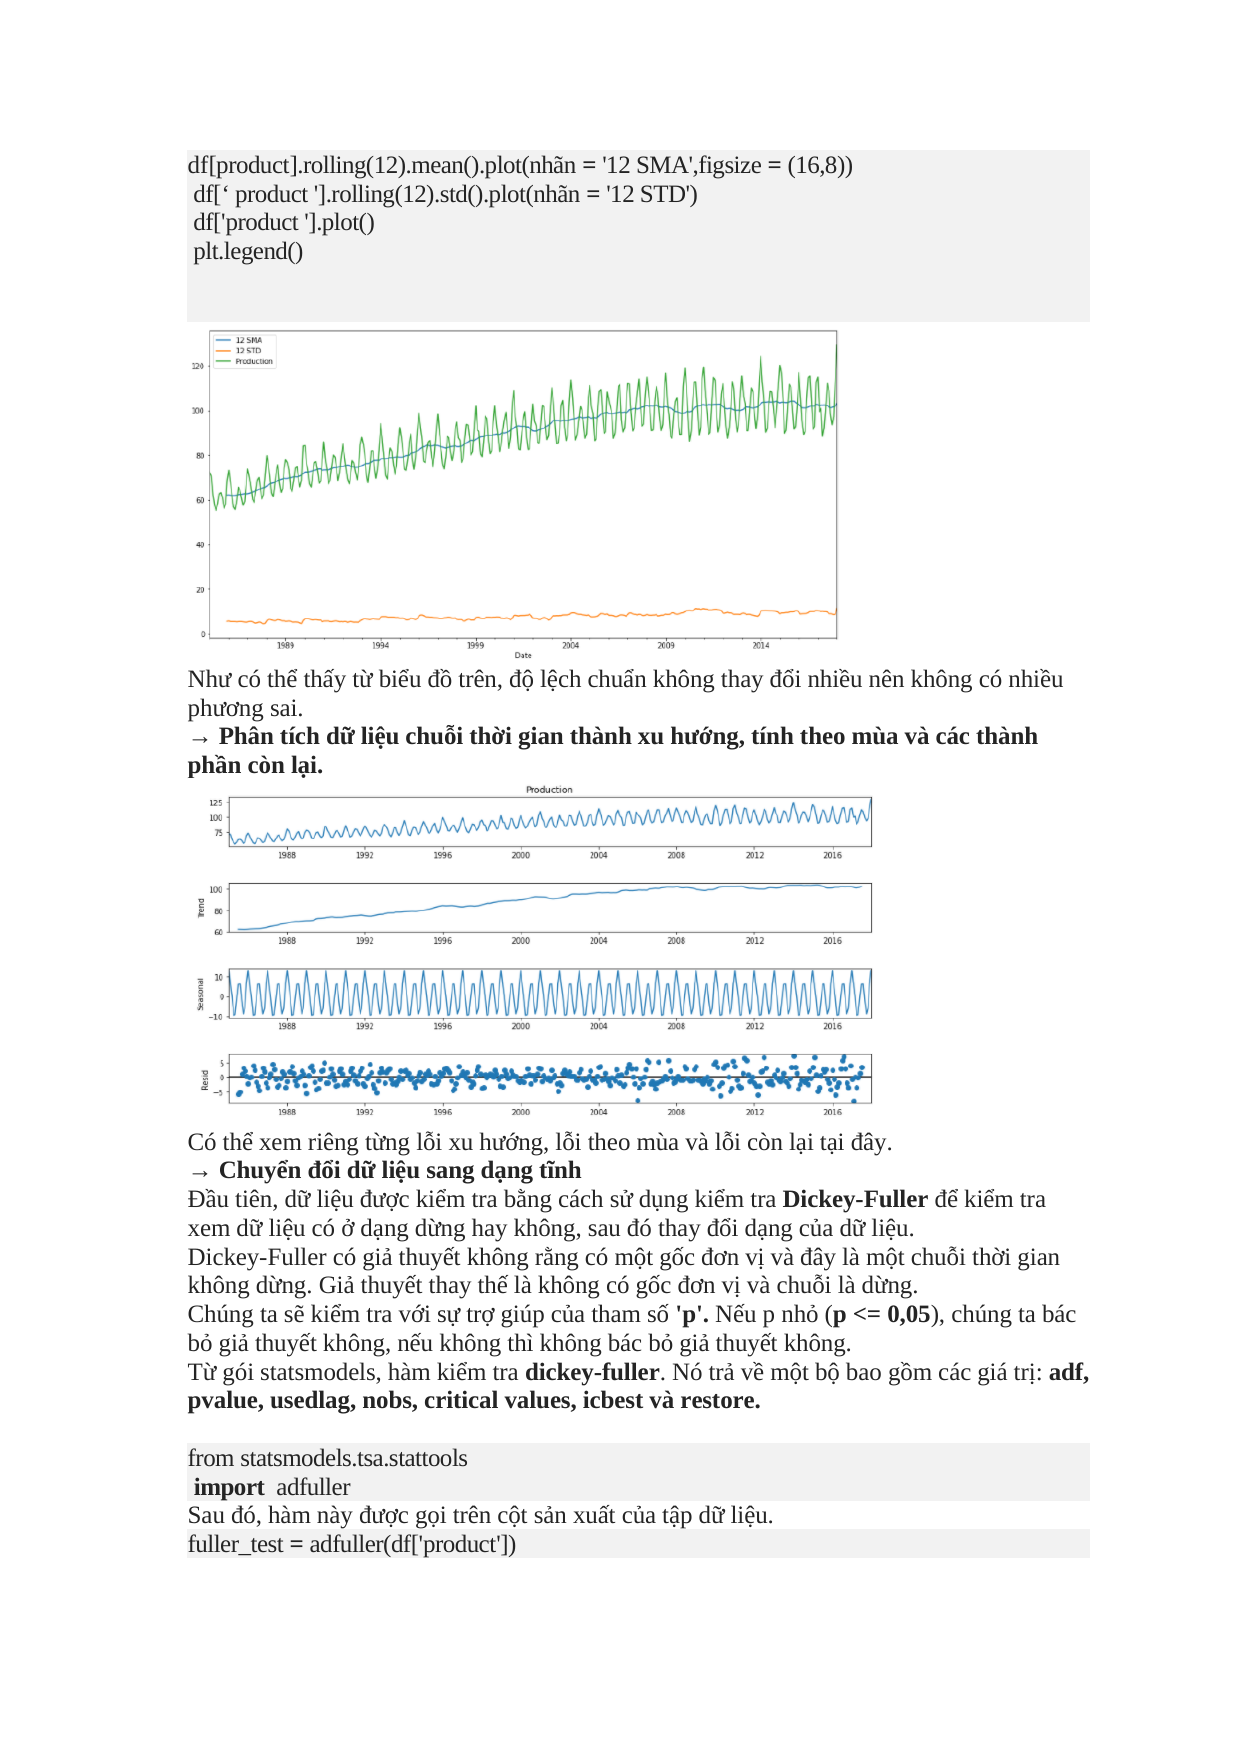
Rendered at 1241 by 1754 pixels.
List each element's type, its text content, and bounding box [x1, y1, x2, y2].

text Từ gói statsmodels, hàm kiểm tra dickey-fuller. Nó trả về một bộ bao gồm các giá trị: adf, pvalue, usedlag, nobs, critical values, icbest và restore. [187, 1357, 1090, 1414]
text Dickey-Fuller có giả thuyết không rằng có một gốc đơn vị và đây là một chuỗi thời gian không dừng. Giả thuyết thay thế là không có gốc đơn vị và chuỗi là dừng. [187, 1242, 1090, 1299]
text import adfuller [187, 1472, 1090, 1501]
text Sau đó, hàm này được gọi trên cột sản xuất của tập dữ liệu. [187, 1501, 1090, 1529]
text → Phân tích dữ liệu chuỗi thời gian thành xu hướng, tính theo mùa và các thành phần còn lại. [187, 721, 1090, 779]
text Có thể xem riêng từng lỗi xu hướng, lỗi theo mùa và lỗi còn lại tại đây. [187, 1127, 1090, 1156]
text Đầu tiên, dữ liệu được kiểm tra bằng cách sử dụng kiểm tra Dickey-Fuller để kiểm tra xem dữ liệu có ở dạng dừng hay không, sau đó thay đổi dạng của dữ liệu. [187, 1184, 1090, 1242]
picture [187, 322, 843, 664]
text from statsmodels.tsa.stattools [187, 1443, 1090, 1472]
text Như có thể thấy từ biểu đồ trên, độ lệch chuẩn không thay đổi nhiều nên không có nhiều phương sai. [187, 664, 1090, 721]
text Chúng ta sẽ kiểm tra với sự trợ giúp của tham số 'p'. Nếu p nhỏ (p <= 0,05), chúng ta bác bỏ giả thuyết không, nếu không thì không bác bỏ giả thuyết không. [187, 1299, 1090, 1357]
picture [187, 778, 880, 1127]
text → Chuyển đổi dữ liệu sang dạng tĩnh [187, 1156, 1090, 1184]
text fuller_test = adfuller(df['product']) [187, 1529, 1090, 1558]
text df[product].rolling(12).mean().plot(nhãn = '12 SMA',figsize = (16,8)) df[‘ product '].rolling(12).std().plot(nhãn = '12 STD') df['product '].plot() plt.legend() [187, 150, 1090, 265]
